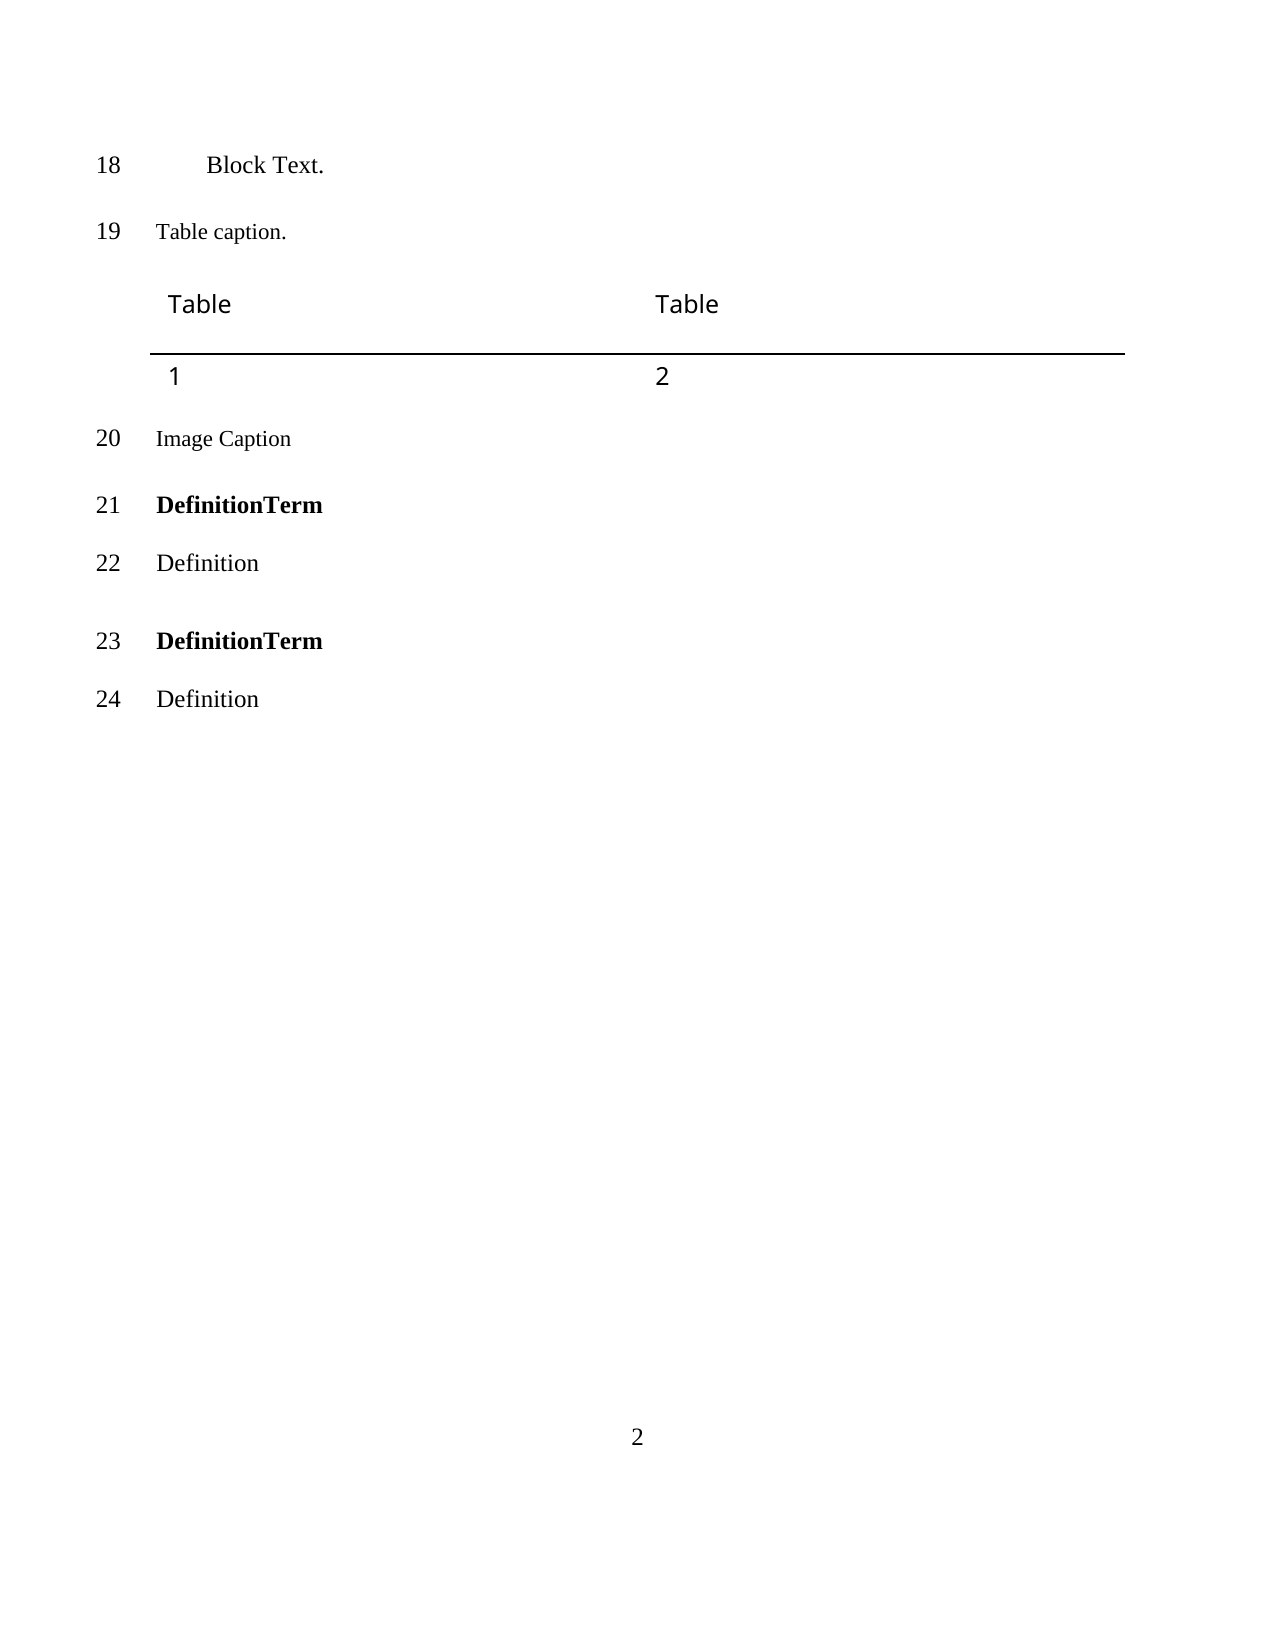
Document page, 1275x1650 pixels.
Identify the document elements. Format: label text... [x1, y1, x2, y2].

table_header Table [638, 283, 1125, 353]
text DefinitionTerm [150, 490, 1125, 519]
table_cell 1 [150, 355, 637, 425]
table_header Table [150, 283, 637, 353]
text Block Text. [200, 150, 1075, 179]
text DefinitionTerm [150, 626, 1125, 655]
text Definition [150, 684, 1125, 712]
table_cell 2 [638, 355, 1125, 425]
text Table caption. [150, 218, 1125, 244]
text Definition [150, 548, 1125, 577]
text Image Caption [150, 425, 1125, 451]
